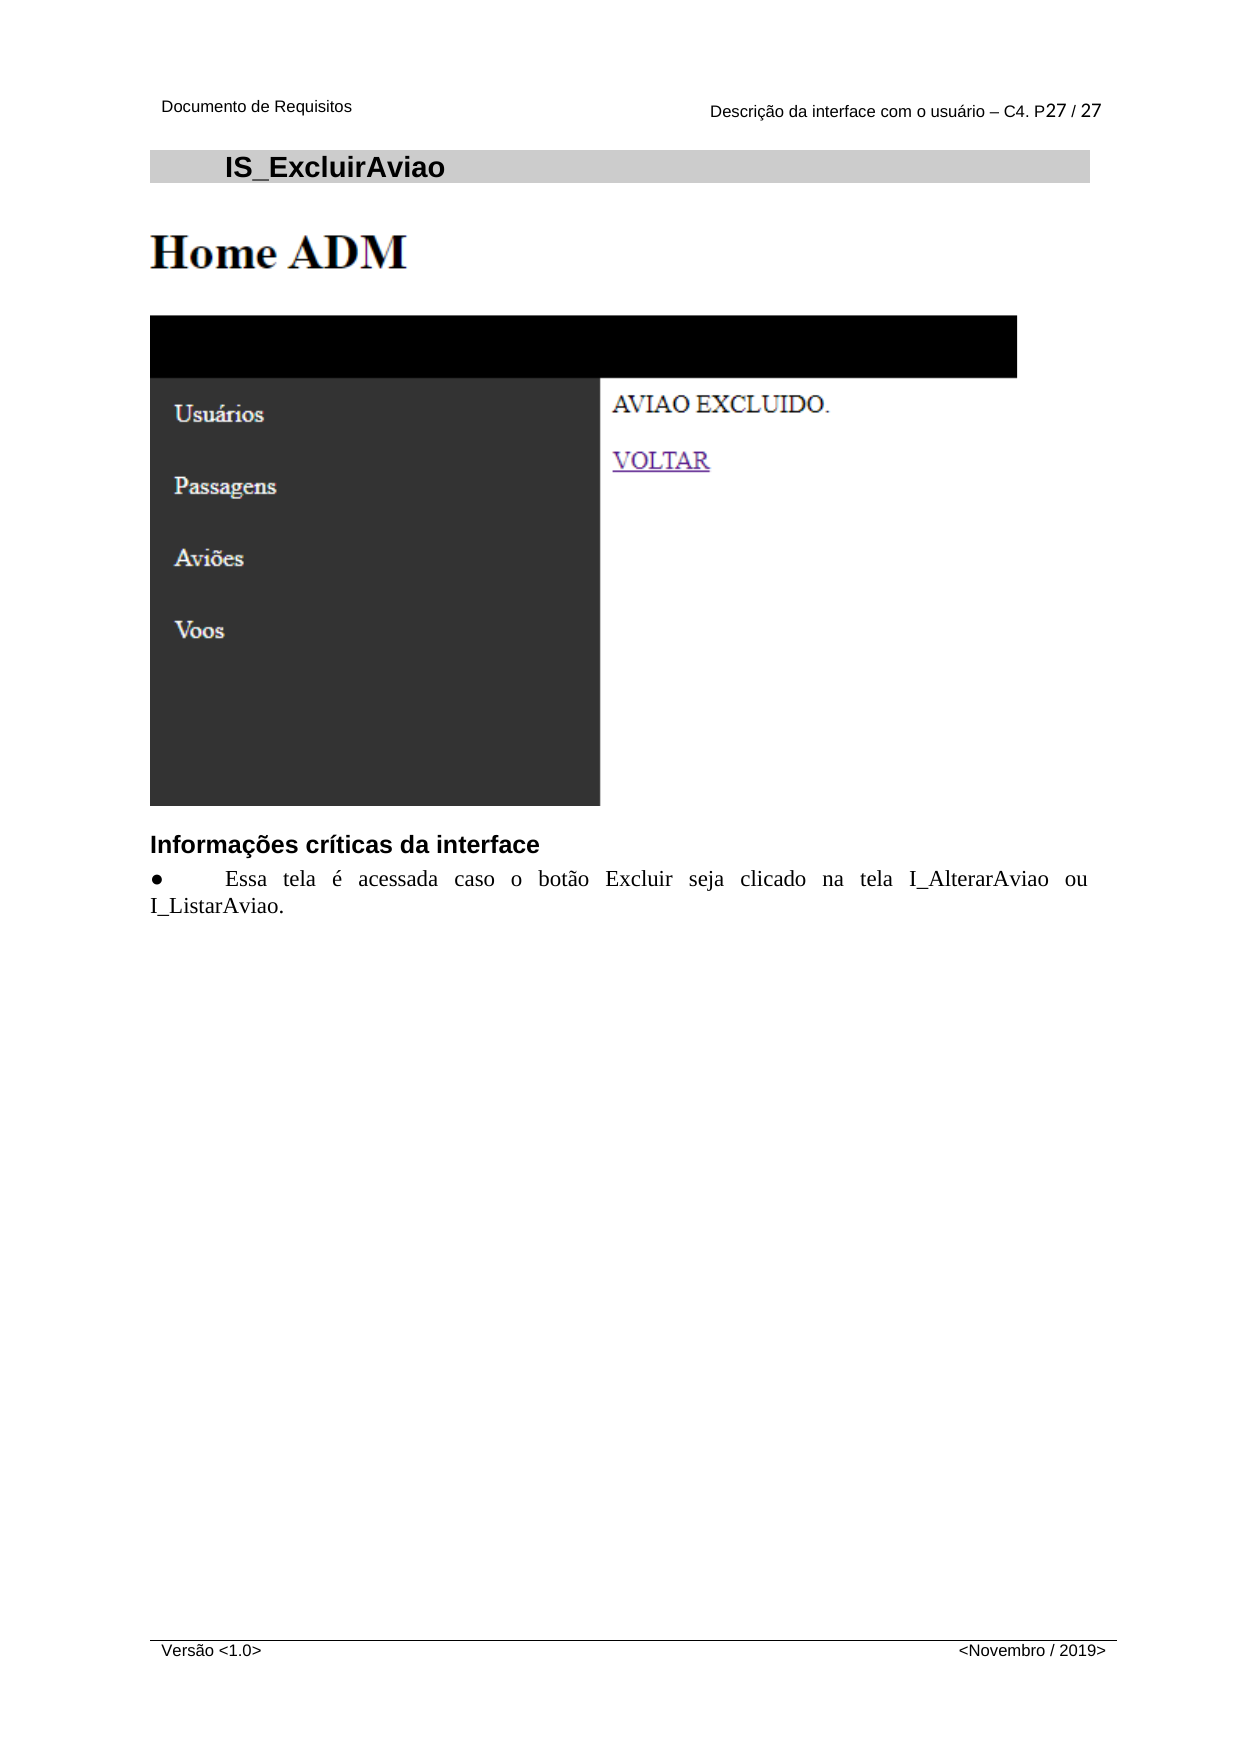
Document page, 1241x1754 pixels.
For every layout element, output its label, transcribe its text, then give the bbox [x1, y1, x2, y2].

subtitle IS_ExcluirAviao [150, 150, 1090, 183]
picture [150, 196, 1018, 806]
text Informações críticas da interface [150, 830, 1090, 859]
list Essa tela é acessada caso o botão Excluir seja clicado na tela I_AlterarAviao ou I_ListarAviao. [150, 865, 1090, 918]
